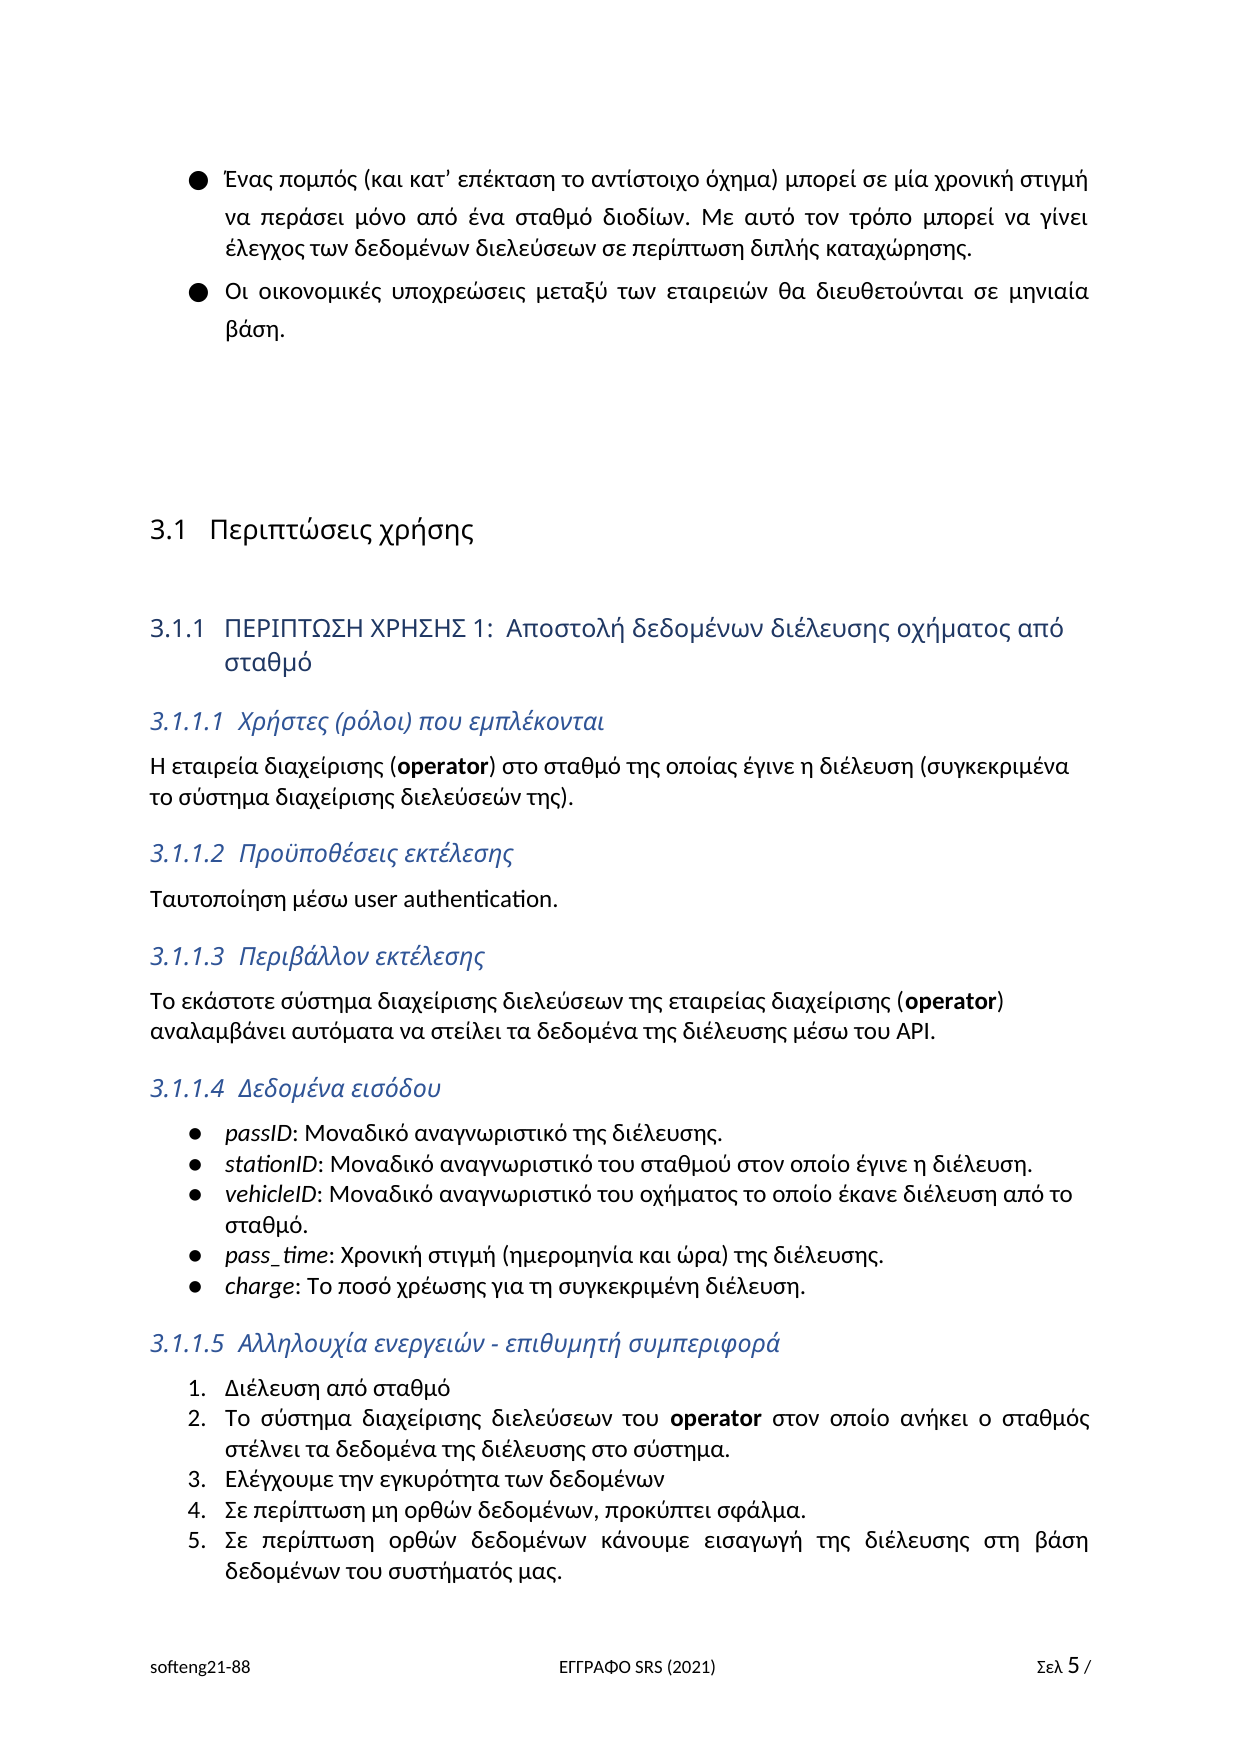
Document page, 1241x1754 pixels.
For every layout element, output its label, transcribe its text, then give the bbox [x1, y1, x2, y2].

text Η εταιρεία διαχείρισης (operator) στο σταθμό της οποίας έγινε η διέλευση (συγκεκριμένα το σύστημα διαχείρισης διελεύσεών της). [150, 750, 1090, 811]
list Οι οικονομικές υποχρεώσεις μεταξύ των εταιρειών θα διευθετούνται σε μηνιαία βάση. [187, 262, 1090, 344]
text Το εκάστοτε σύστημα διαχείρισης διελεύσεων της εταιρείας διαχείρισης (operator) αναλαμβάνει αυτόματα να στείλει τα δεδομένα της διέλευσης μέσω του API. [150, 985, 1090, 1046]
list pass_time: Χρονική στιγμή (ημερομηνία και ώρα) της διέλευσης. [187, 1239, 1090, 1270]
list Διέλευση από σταθμό [187, 1372, 1090, 1403]
list charge: Το ποσό χρέωσης για τη συγκεκριμένη διέλευση. [187, 1270, 1090, 1301]
subtitle 3.1 Περιπτώσεις χρήσης [150, 511, 1090, 547]
list Ελέγχουμε την εγκυρότητα των δεδομένων [187, 1464, 1090, 1494]
subtitle 3.1.1.1 Χρήστες (ρόλοι) που εμπλέκονται [150, 703, 1090, 738]
list Σε περίπτωση ορθών δεδομένων κάνουμε εισαγωγή της διέλευσης στη βάση δεδομένων του συστήματός μας. [187, 1525, 1090, 1586]
list passID: Μοναδικό αναγνωριστικό της διέλευσης. [187, 1117, 1090, 1148]
list Το σύστημα διαχείρισης διελεύσεων του operator στον οποίο ανήκει ο σταθμός στέλνει τα δεδομένα της διέλευσης στο σύστημα. [187, 1403, 1090, 1464]
subtitle 3.1.1 ΠΕΡΙΠΤΩΣΗ ΧΡΗΣΗΣ 1: Αποστολή δεδομένων διέλευσης οχήματος από σταθμό [150, 610, 1090, 678]
text Ταυτοποίηση μέσω user authentication. [150, 883, 1090, 913]
list stationID: Μοναδικό αναγνωριστικό του σταθμού στον οποίο έγινε η διέλευση. [187, 1148, 1090, 1178]
list vehicleID: Μοναδικό αναγνωριστικό του οχήματος το οποίο έκανε διέλευση από το σταθμό. [187, 1178, 1090, 1239]
subtitle 3.1.1.5 Αλληλουχία ενεργειών - επιθυμητή συμπεριφορά [150, 1326, 1090, 1359]
subtitle 3.1.1.4 Δεδομένα εισόδου [150, 1071, 1090, 1105]
list Σε περίπτωση μη ορθών δεδομένων, προκύπτει σφάλμα. [187, 1494, 1090, 1525]
subtitle 3.1.1.2 Προϋποθέσεις εκτέλεσης [150, 836, 1090, 870]
list Ένας πομπός (και κατ’ επέκταση το αντίστοιχο όχημα) μπορεί σε μία χρονική στιγμή να περάσει μόνο από ένα σταθμό διοδίων. Με αυτό τον τρόπο μπορεί να γίνει έλεγχος των δεδομένων διελεύσεων σε περίπτωση διπλής καταχώρησης. [187, 150, 1090, 262]
subtitle 3.1.1.3 Περιβάλλον εκτέλεσης [150, 938, 1090, 972]
